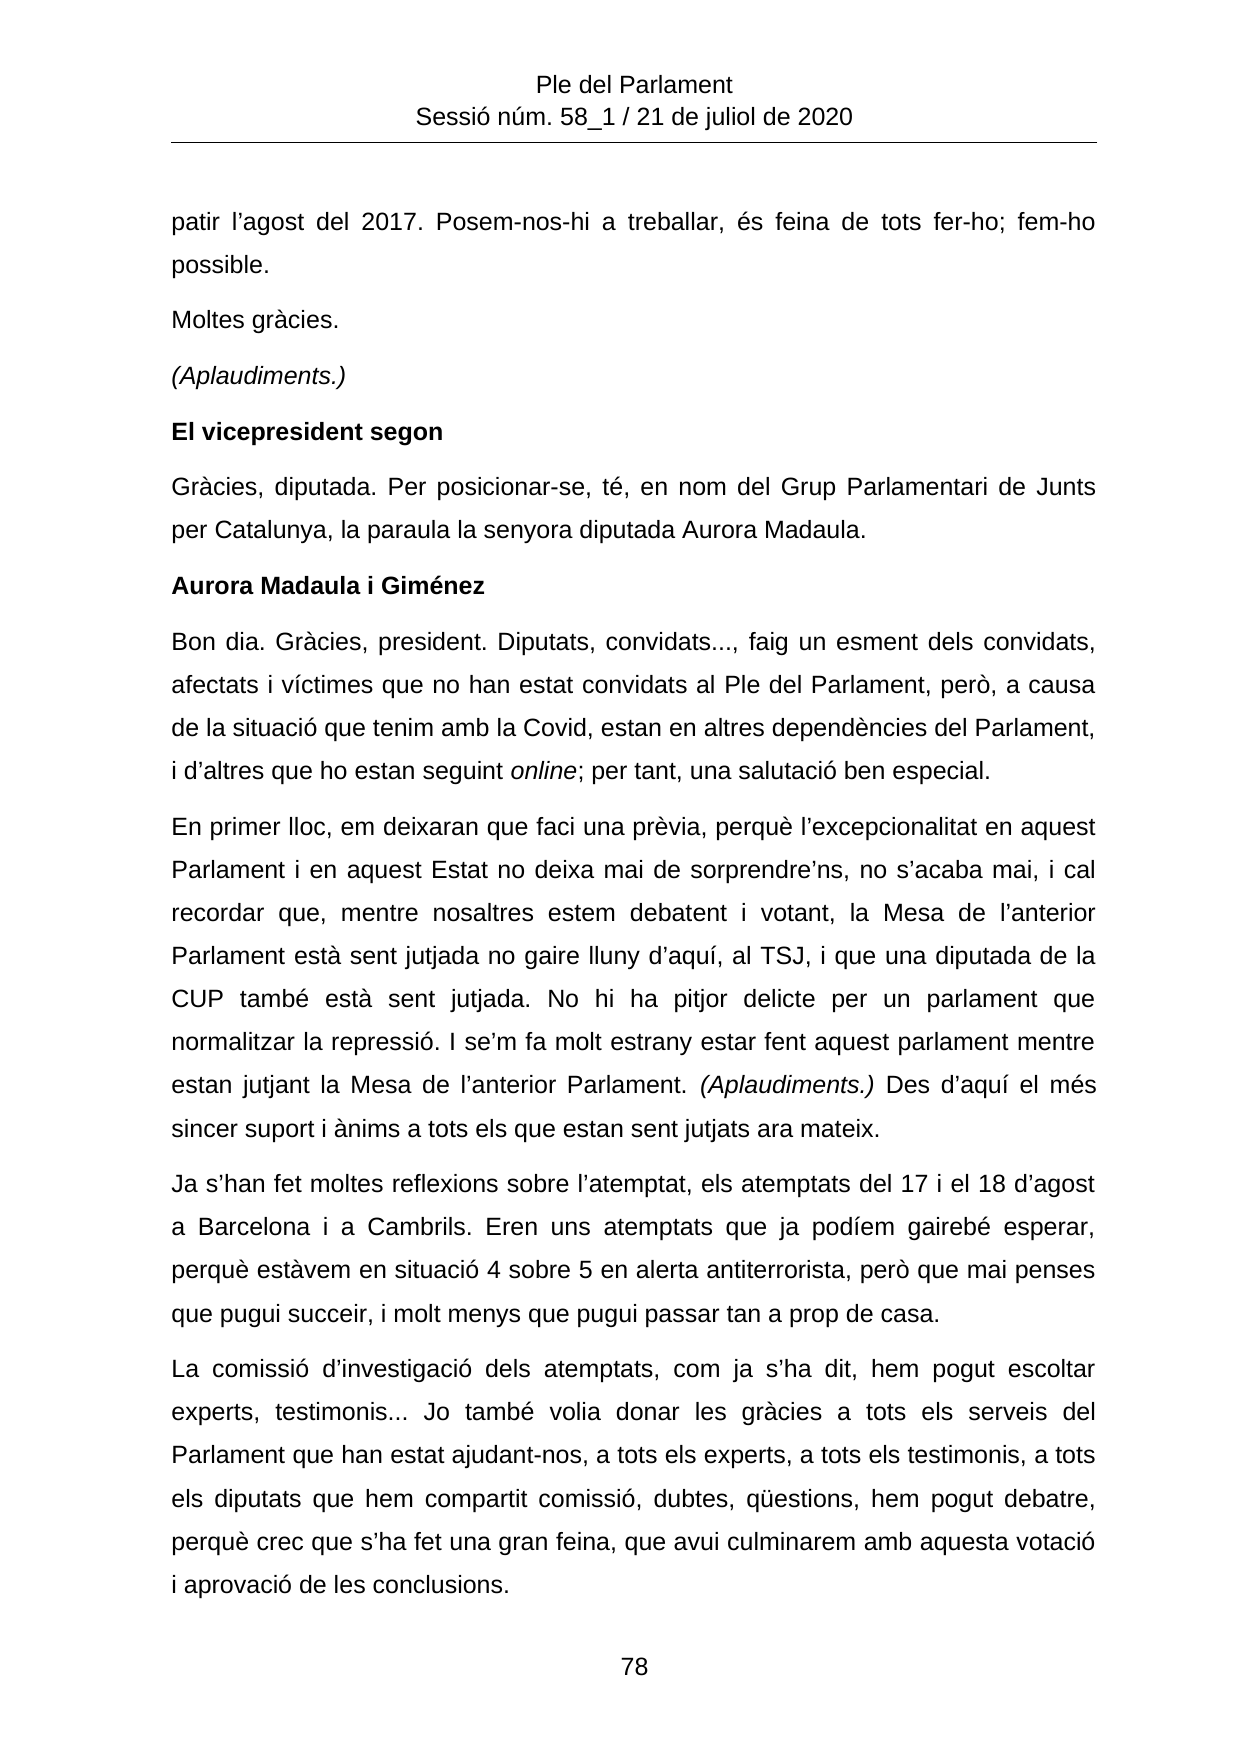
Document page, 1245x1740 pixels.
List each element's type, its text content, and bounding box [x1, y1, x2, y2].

text Gràcies, diputada. Per posicionar-se, té, en nom del Grup Parlamentari de Junts per Catalunya, la paraula la senyora diputada Aurora Madaula. [171, 472, 1097, 544]
text En primer lloc, em deixaran que faci una prèvia, perquè l’excepcionalitat en aquest Parlament i en aquest Estat no deixa mai de sorprendre’ns, no s’acaba mai, i cal recordar que, mentre nosaltres estem debatent i votant, la Mesa de l’anterior Parlament està sent jutjada no gaire lluny d’aquí, al TSJ, i que una diputada de la CUP també està sent jutjada. No hi ha pitjor delicte per un parlament que normalitzar la repressió. I se’m fa molt estrany estar fent aquest parlament mentre estan jutjant la Mesa de l’anterior Parlament. (Aplaudiments.) Des d’aquí el més sincer suport i ànims a tots els que estan sent jutjats ara mateix. [171, 812, 1097, 1142]
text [171, 207, 1097, 279]
text El vicepresident segon [171, 417, 1097, 446]
text Aurora Madaula i Giménez [171, 571, 1097, 600]
text Ja s’han fet moltes reflexions sobre l’atemptat, els atemptats del 17 i el 18 d’agost a Barcelona i a Cambrils. Eren uns atemptats que ja podíem gairebé esperar, perquè estàvem en situació 4 sobre 5 en alerta antiterrorista, però que mai penses que pugui succeir, i molt menys que pugui passar tan a prop de casa. [171, 1169, 1097, 1327]
text Moltes gràcies. [171, 306, 1097, 334]
text La comissió d’investigació dels atemptats, com ja s’ha dit, hem pogut escoltar experts, testimonis... Jo també volia donar les gràcies a tots els serveis del Parlament que han estat ajudant-nos, a tots els experts, a tots els testimonis, a tots els diputats que hem compartit comissió, dubtes, qüestions, hem pogut debatre, perquè crec que s’ha fet una gran feina, que avui culminarem amb aquesta votació i aprovació de les conclusions. [171, 1354, 1097, 1599]
text Bon dia. Gràcies, president. Diputats, convidats..., faig un esment dels convidats, afectats i víctimes que no han estat convidats al Ple del Parlament, però, a causa de la situació que tenim amb la Covid, estan en altres dependències del Parlament, i d’altres que ho estan seguint online; per tant, una salutació ben especial. [171, 627, 1097, 785]
text (Aplaudiments.) [171, 361, 1097, 390]
